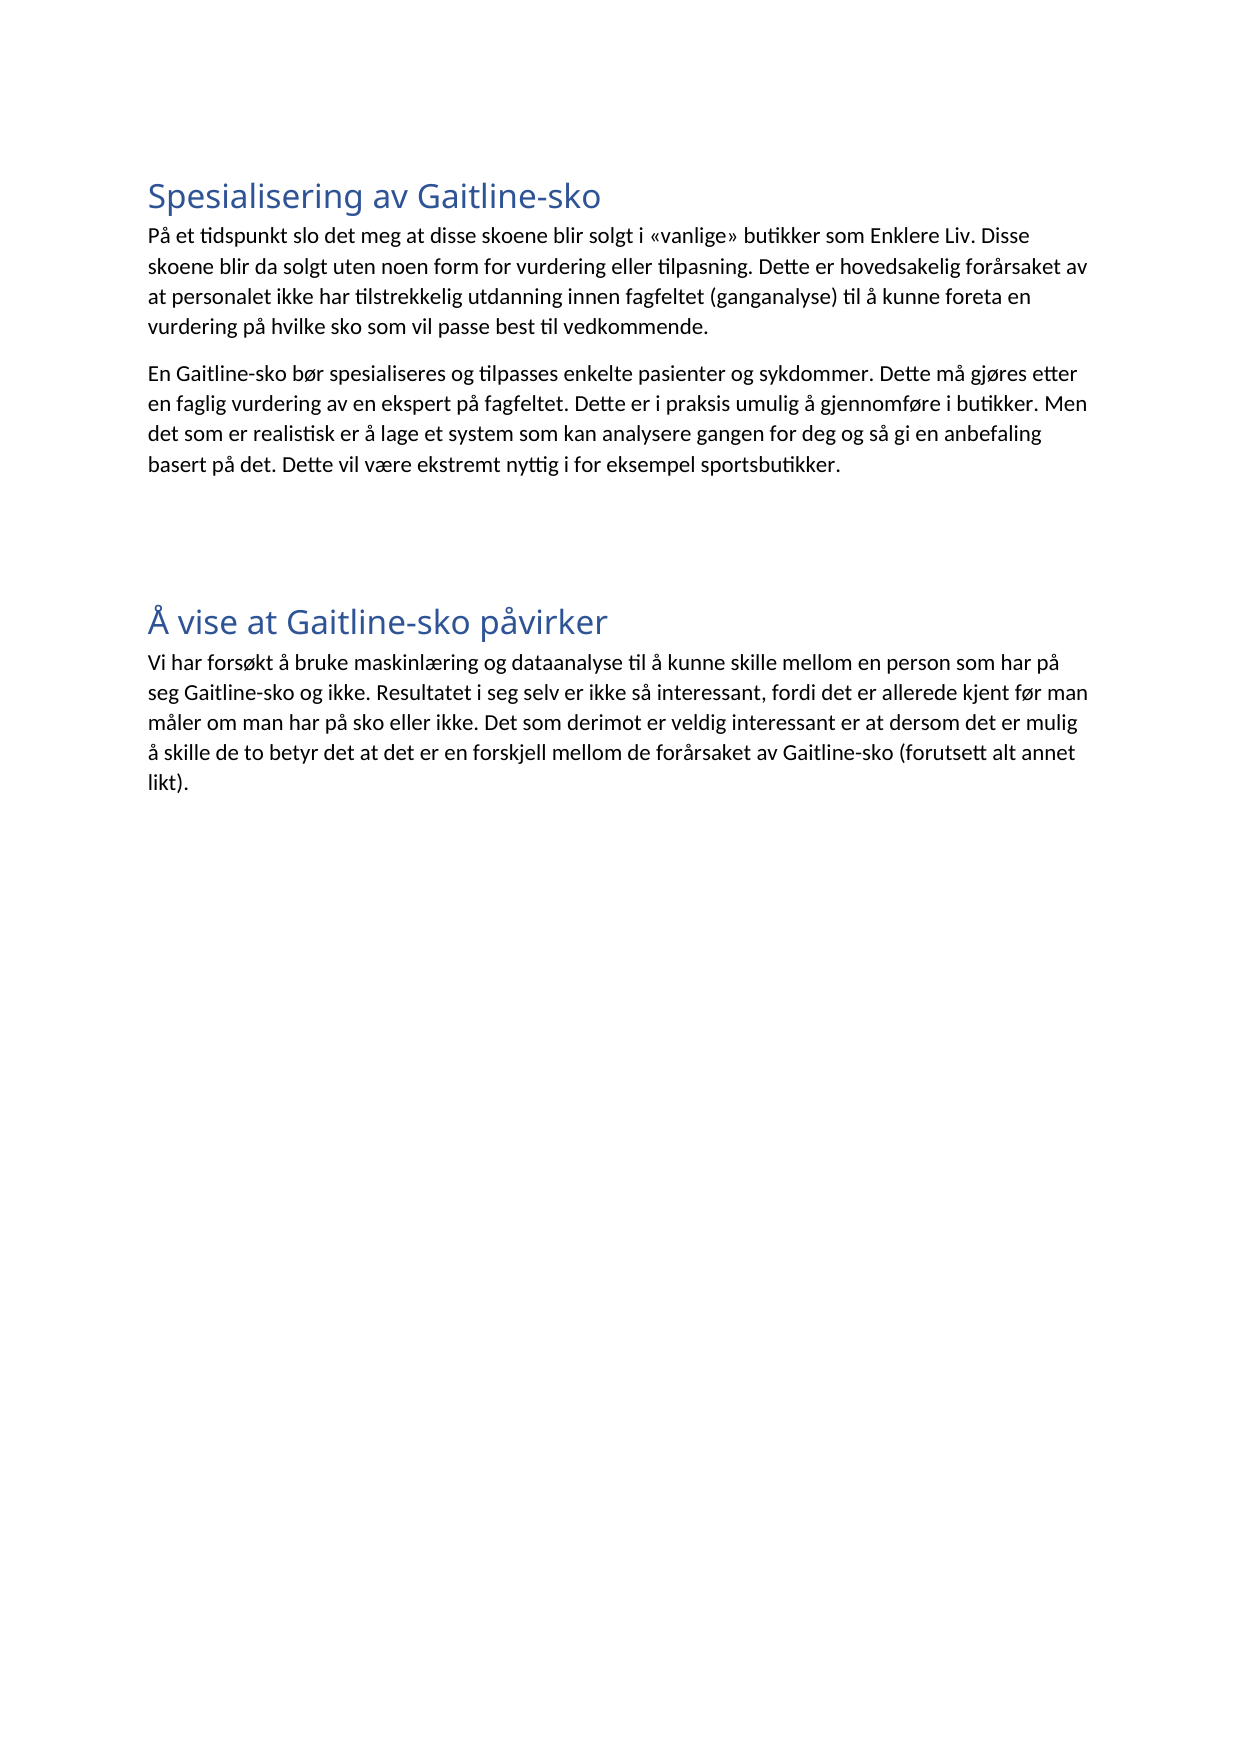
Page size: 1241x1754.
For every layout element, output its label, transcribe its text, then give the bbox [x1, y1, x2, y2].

text Vi har forsøkt å bruke maskinlæring og dataanalyse til å kunne skille mellom en person som har på seg Gaitline-sko og ikke. Resultatet i seg selv er ikke så interessant, fordi det er allerede kjent før man måler om man har på sko eller ikke. Det som derimot er veldig interessant er at dersom det er mulig å skille de to betyr det at det er en forskjell mellom de forårsaket av Gaitline-sko (forutsett alt annet likt). [148, 648, 1093, 796]
text På et tidspunkt slo det meg at disse skoene blir solgt i «vanlige» butikker som Enklere Liv. Disse skoene blir da solgt uten noen form for vurdering eller tilpasning. Dette er hovedsakelig forårsaket av at personalet ikke har tilstrekkelig utdanning innen fagfeltet (ganganalyse) til å kunne foreta en vurdering på hvilke sko som vil passe best til vedkommende. [148, 222, 1093, 340]
text En Gaitline-sko bør spesialiseres og tilpasses enkelte pasienter og sykdommer. Dette må gjøres etter en faglig vurdering av en ekspert på fagfeltet. Dette er i praksis umulig å gjennomføre i butikker. Men det som er realistisk er å lage et system som kan analysere gangen for deg og så gi en anbefaling basert på det. Dette vil være ekstremt nyttig i for eksempel sportsbutikker. [148, 359, 1093, 478]
subtitle Å vise at Gaitline-sko påvirker [148, 599, 1093, 644]
subtitle Spesialisering av Gaitline-sko [148, 173, 1093, 218]
